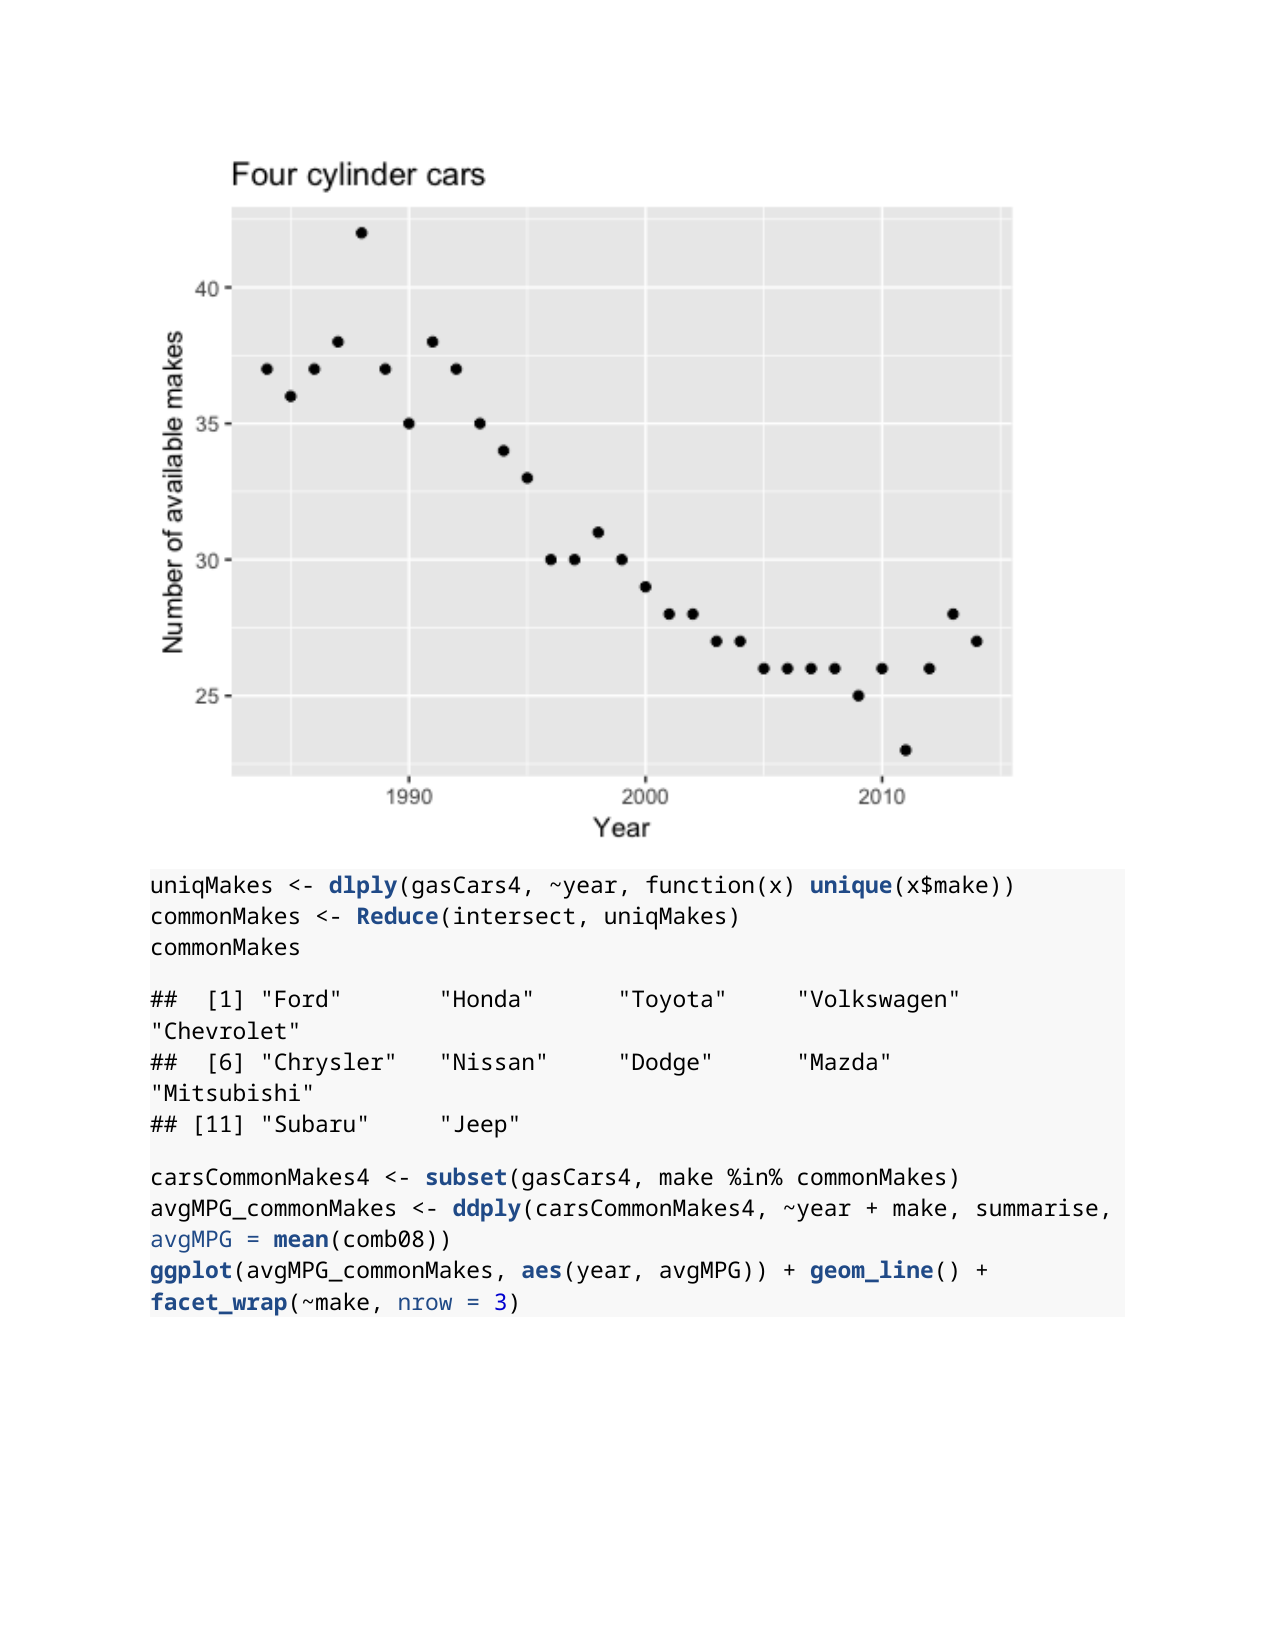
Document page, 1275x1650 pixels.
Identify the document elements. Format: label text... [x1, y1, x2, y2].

text carsCommonMakes4 <- subset(gasCars4, make %in% commonMakes) avgMPG_commonMakes <- ddply(carsCommonMakes4, ~year + make, summarise, avgMPG = mean(comb08)) ggplot(avgMPG_commonMakes, aes(year, avgMPG)) + geom_line() + facet_wrap(~make, nrow = 3) [452, 1160, 1125, 1317]
picture [150, 150, 1025, 850]
text ## [1] "Ford" "Honda" "Toyota" "Volkswagen" "Chevrolet" ## [6] "Chrysler" "Nissan" "Dodge" "Mazda" "Mitsubishi" ## [11] "Subaru" "Jeep" [150, 983, 1125, 1139]
text uniqMakes <- dlply(gasCars4, ~year, function(x) unique(x$make)) commonMakes <- Reduce(intersect, uniqMakes) commonMakes [301, 869, 1125, 962]
